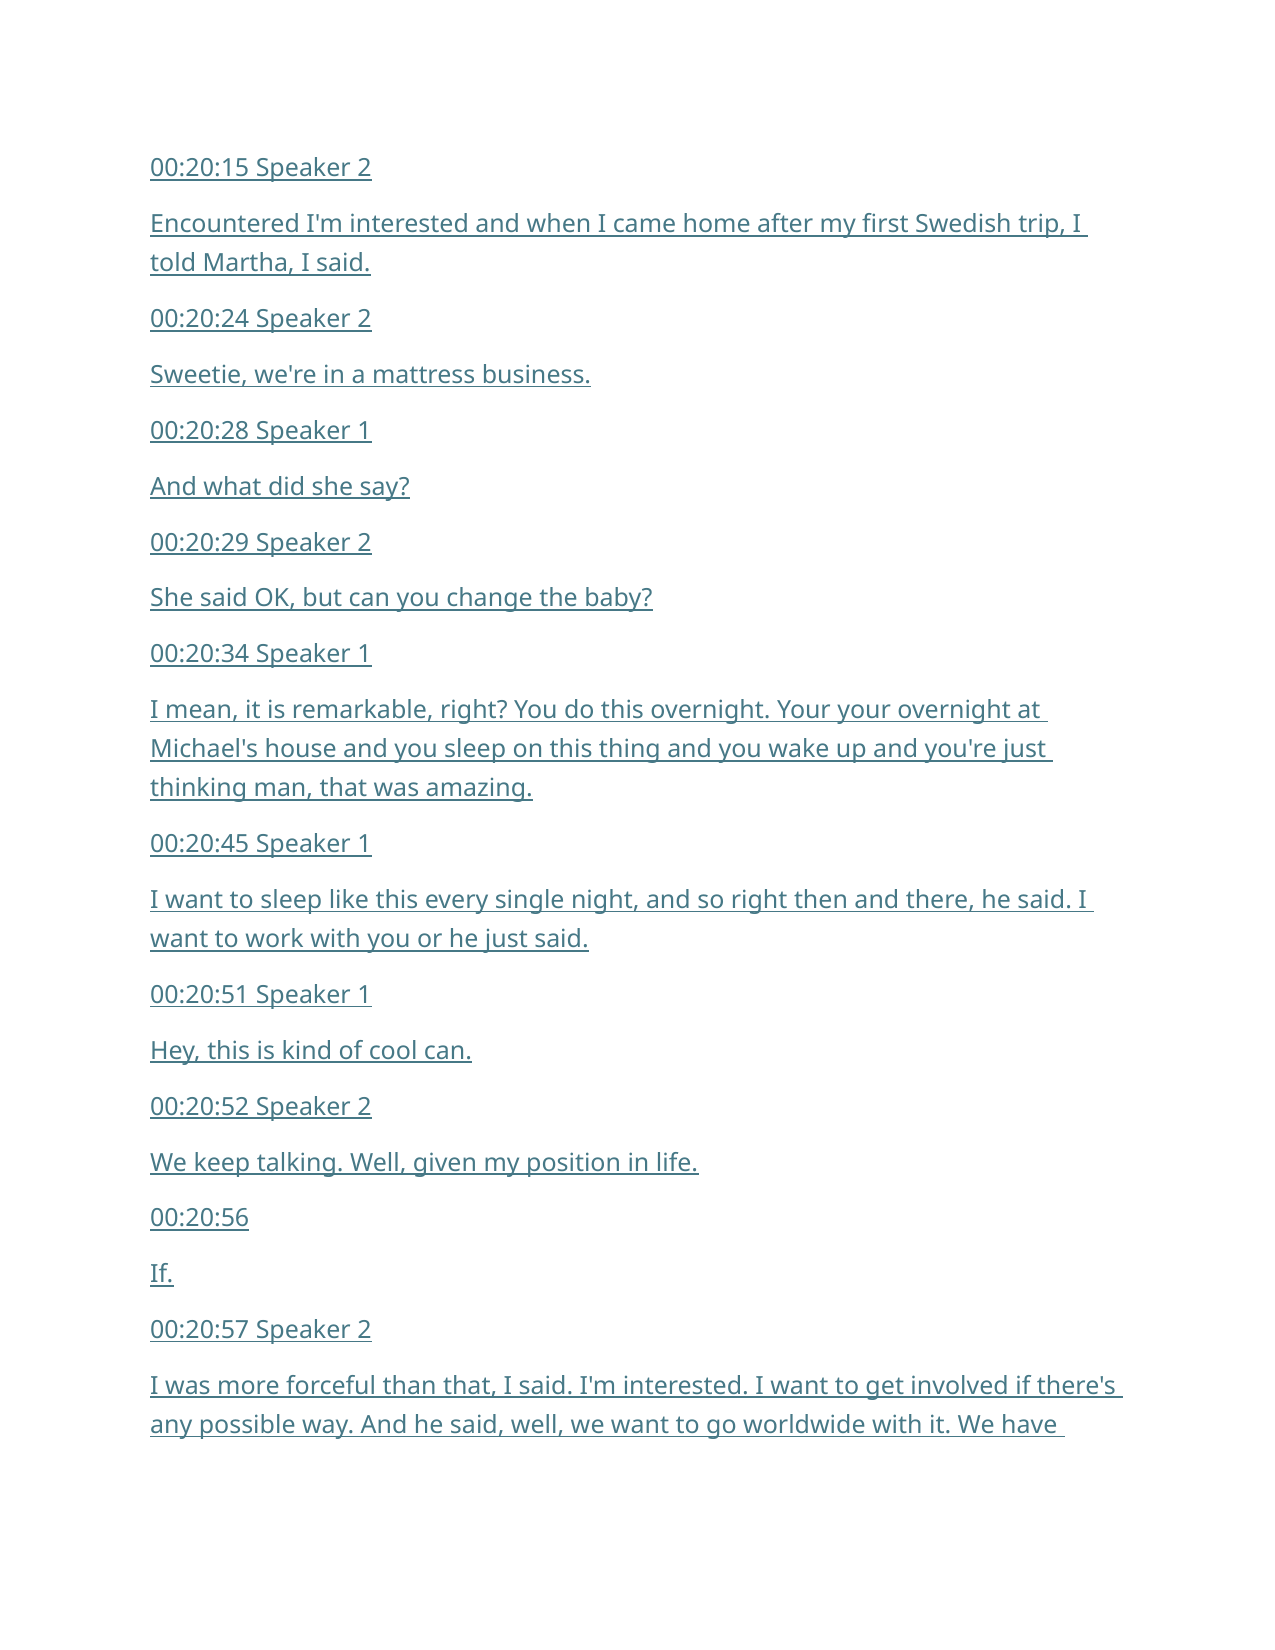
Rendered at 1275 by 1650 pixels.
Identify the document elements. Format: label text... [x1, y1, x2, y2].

text 00:20:34 Speaker 1 [150, 636, 1125, 670]
text 00:20:52 Speaker 2 [150, 1088, 1125, 1122]
text Sweetie, we're in a mattress business. [150, 357, 1125, 391]
text If. [150, 1256, 1125, 1290]
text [150, 1367, 1125, 1441]
text 00:20:56 [150, 1200, 1125, 1234]
text I want to sleep like this every single night, and so right then and there, he said. I want to work with you or he just said. [150, 882, 1125, 955]
text Encountered I'm interested and when I came home after my first Swedish trip, I told Martha, I said. [150, 206, 1125, 279]
text We keep talking. Well, given my position in life. [150, 1144, 1125, 1178]
text I mean, it is remarkable, right? You do this overnight. Your your overnight at Michael's house and you sleep on this thing and you wake up and you're just thinking man, that was amazing. [150, 692, 1125, 804]
text And what did she say? [150, 468, 1125, 502]
text 00:20:45 Speaker 1 [150, 826, 1125, 860]
text She said OK, but can you change the baby? [150, 580, 1125, 614]
text Hey, this is kind of cool can. [150, 1032, 1125, 1067]
text 00:20:15 Speaker 2 [150, 150, 1125, 184]
text 00:20:51 Speaker 1 [150, 977, 1125, 1011]
text 00:20:24 Speaker 2 [150, 301, 1125, 335]
text 00:20:57 Speaker 2 [150, 1312, 1125, 1346]
text 00:20:29 Speaker 2 [150, 524, 1125, 558]
text 00:20:28 Speaker 1 [150, 412, 1125, 447]
